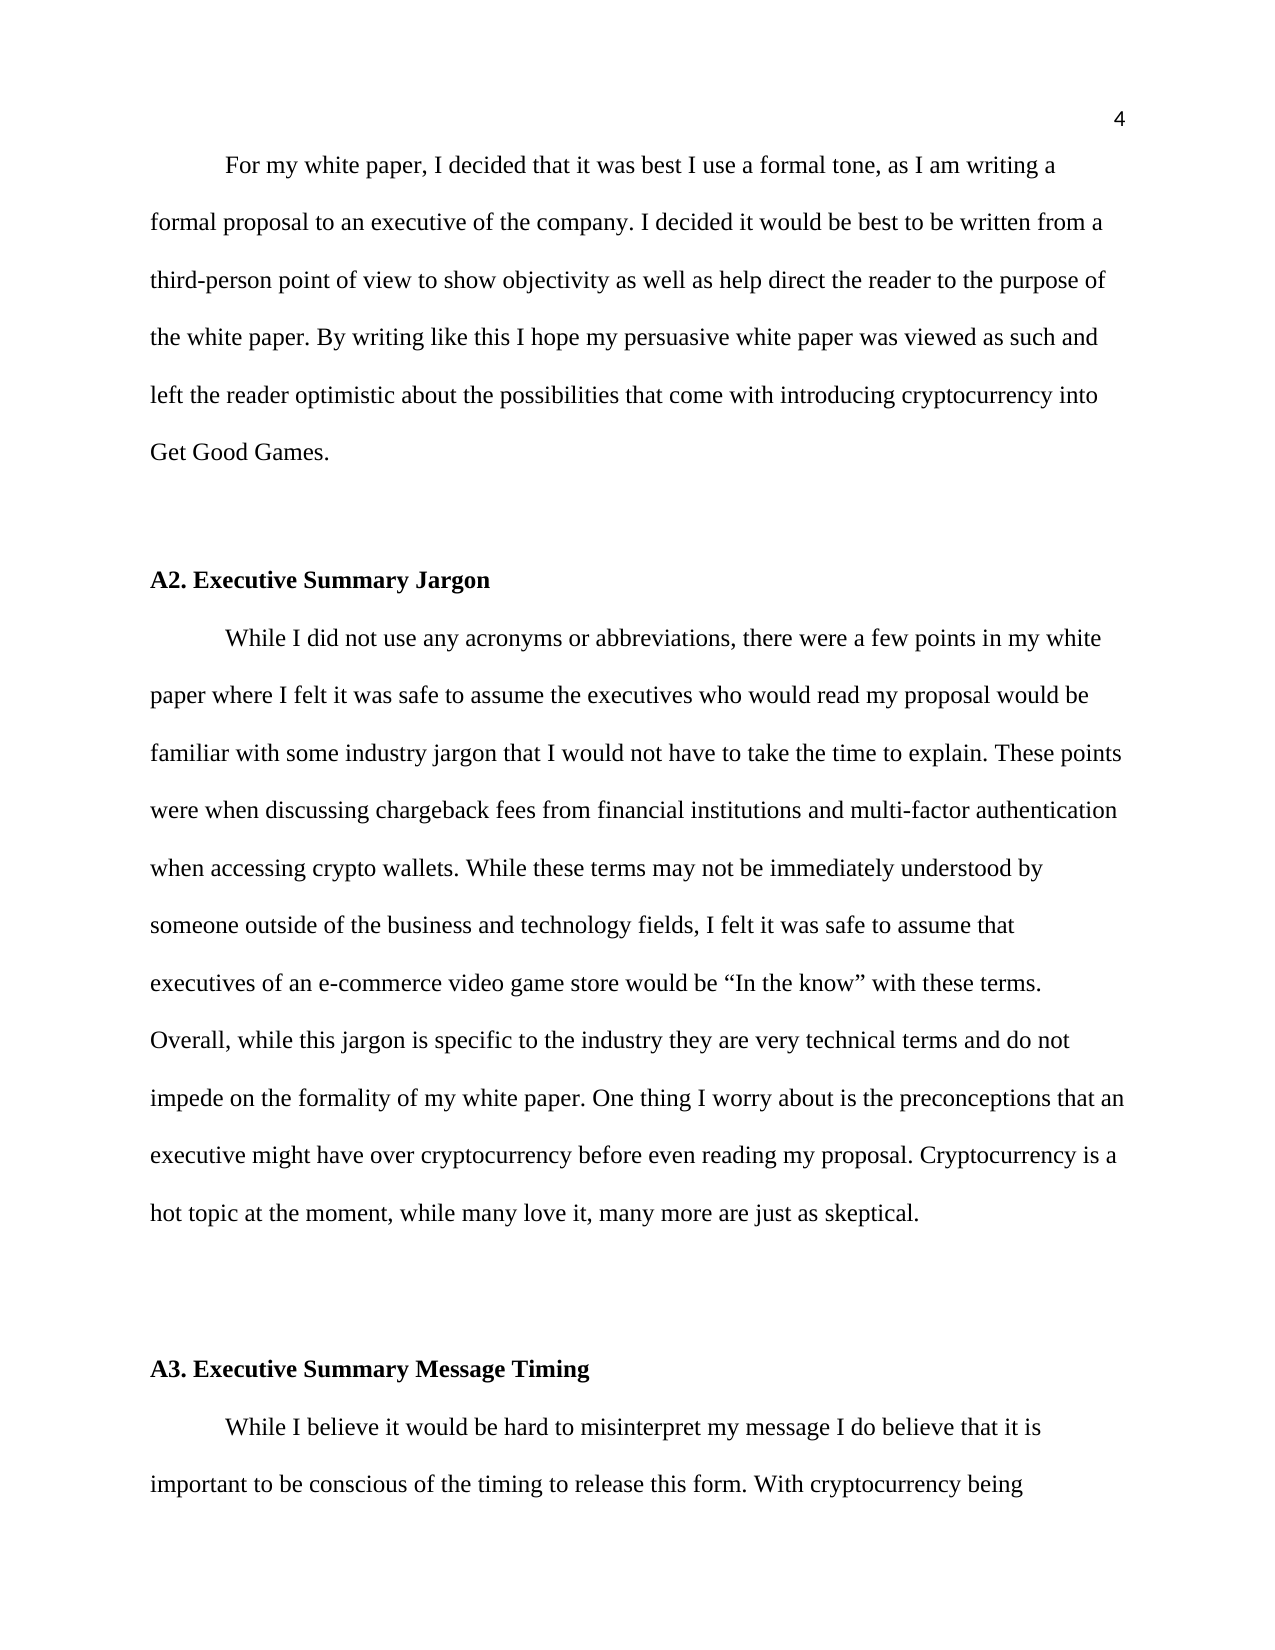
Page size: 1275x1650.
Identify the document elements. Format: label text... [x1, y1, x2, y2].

text For my white paper, I decided that it was best I use a formal tone, as I am writing a formal proposal to an executive of the company. I decided it would be best to be written from a third-person point of view to show objectivity as well as help direct the reader to the purpose of the white paper. By writing like this I hope my persuasive white paper was viewed as such and left the reader optimistic about the possibilities that come with introducing cryptocurrency into Get Good Games. [150, 150, 1125, 466]
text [150, 1412, 1125, 1498]
subtitle A2. Executive Summary Jargon [150, 565, 1125, 594]
subtitle A3. Executive Summary Message Timing [150, 1354, 1125, 1383]
text While I did not use any acronyms or abbreviations, there were a few points in my white paper where I felt it was safe to assume the executives who would read my proposal would be familiar with some industry jargon that I would not have to take the time to explain. These points were when discussing chargeback fees from financial institutions and multi-factor authentication when accessing crypto wallets. While these terms may not be immediately understood by someone outside of the business and technology fields, I felt it was safe to assume that executives of an e-commerce video game store would be “In the know” with these terms. Overall, while this jargon is specific to the industry they are very technical terms and do not impede on the formality of my white paper. One thing I worry about is the preconceptions that an executive might have over cryptocurrency before even reading my proposal. Cryptocurrency is a hot topic at the moment, while many love it, many more are just as skeptical. [150, 623, 1125, 1227]
